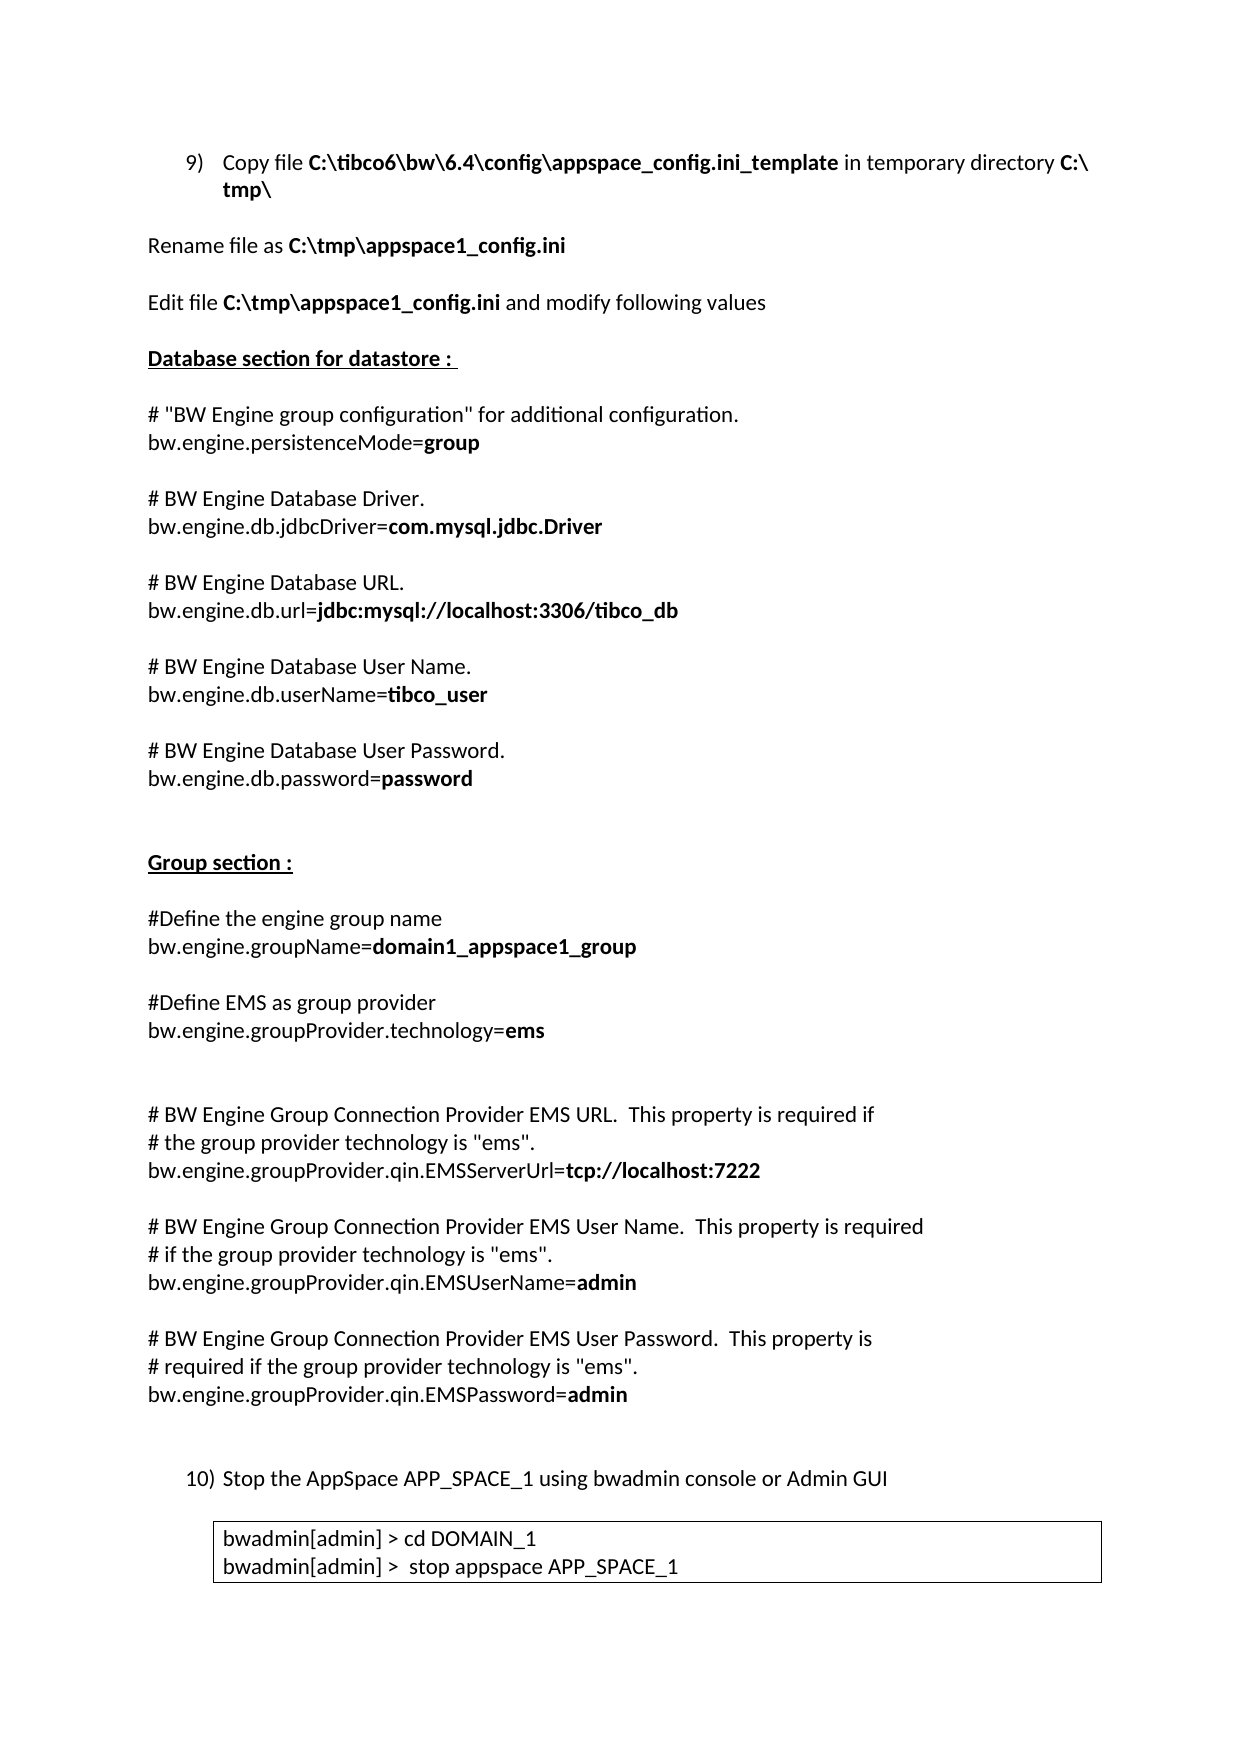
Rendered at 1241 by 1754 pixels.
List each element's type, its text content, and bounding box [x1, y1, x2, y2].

text # BW Engine Database Driver. [148, 484, 1093, 512]
list Stop the AppSpace APP_SPACE_1 using bwadmin console or Admin GUI [185, 1464, 1093, 1493]
text bw.engine.persistenceMode=group [148, 428, 1093, 456]
list bwadmin[admin] > stop appspace APP_SPACE_1 [214, 1549, 1101, 1582]
text # BW Engine Database User Password. [148, 736, 1093, 764]
text bw.engine.groupProvider.qin.EMSPassword=admin [148, 1381, 1093, 1408]
text # the group provider technology is "ems". [148, 1128, 1093, 1156]
text bw.engine.groupProvider.qin.EMSServerUrl=tcp://localhost:7222 [148, 1156, 1093, 1184]
text # required if the group provider technology is "ems". [148, 1352, 1093, 1381]
text # BW Engine Group Connection Provider EMS User Password. This property is [148, 1324, 1093, 1352]
text Group section : [148, 848, 1093, 876]
text bw.engine.db.jdbcDriver=com.mysql.jdbc.Driver [148, 512, 1093, 540]
text #Define the engine group name [148, 904, 1093, 932]
text # BW Engine Group Connection Provider EMS URL. This property is required if [148, 1100, 1093, 1128]
text Edit file C:\tmp\appspace1_config.ini and modify following values [148, 288, 1093, 316]
text bw.engine.db.password=password [148, 764, 1093, 792]
text #Define EMS as group provider [148, 988, 1093, 1016]
text bw.engine.groupProvider.qin.EMSUserName=admin [148, 1268, 1093, 1296]
text # if the group provider technology is "ems". [148, 1240, 1093, 1268]
text Database section for datastore : [148, 344, 1093, 372]
list Copy file C:\tibco6\bw\6.4\config\appspace_config.ini_template in temporary directory C:\tmp\ [185, 148, 1093, 204]
text bw.engine.groupName=domain1_appspace1_group [148, 932, 1093, 960]
text bw.engine.db.url=jdbc:mysql://localhost:3306/tibco_db [148, 596, 1093, 624]
list bwadmin[admin] > cd DOMAIN_1 [214, 1522, 1101, 1549]
text # "BW Engine group configuration" for additional configuration. [148, 400, 1093, 428]
text # BW Engine Group Connection Provider EMS User Name. This property is required [148, 1212, 1093, 1240]
text Rename file as C:\tmp\appspace1_config.ini [148, 232, 1093, 260]
text bw.engine.db.userName=tibco_user [148, 680, 1093, 708]
text # BW Engine Database User Name. [148, 652, 1093, 680]
text # BW Engine Database URL. [148, 568, 1093, 596]
text bw.engine.groupProvider.technology=ems [148, 1016, 1093, 1044]
